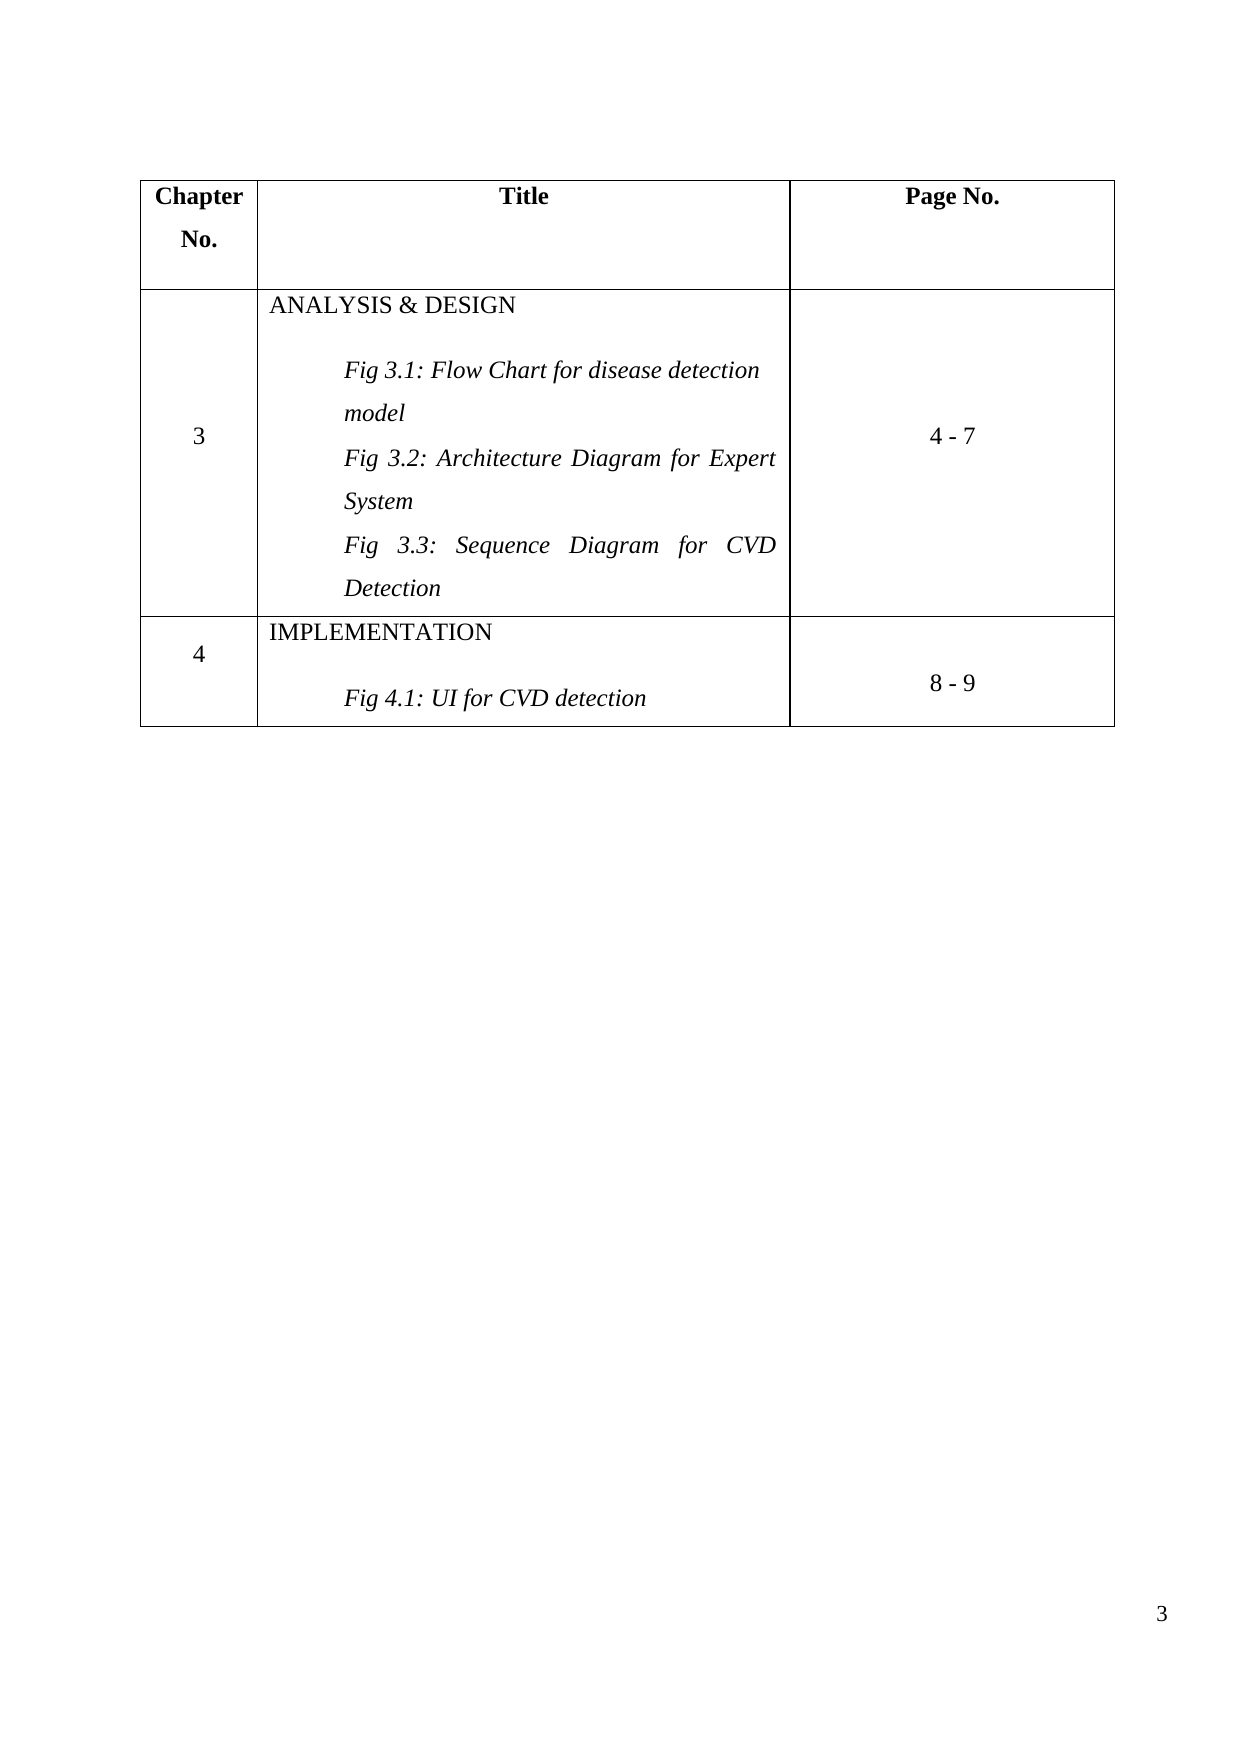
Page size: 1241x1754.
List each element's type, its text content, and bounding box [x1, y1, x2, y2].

table_cell ANALYSIS & DESIGN Fig 3.1: Flow Chart for disease detection model Fig 3.2: Architecture Diagram for Expert System Fig 3.3: Sequence Diagram for CVD Detection [258, 290, 789, 616]
table_cell 4 [141, 617, 257, 726]
table_cell IMPLEMENTATION Fig 4.1: UI for CVD detection [258, 617, 789, 726]
table_cell 4 - 7 [791, 290, 1114, 616]
table_header Page No. [791, 181, 1114, 289]
table_cell 3 [141, 290, 257, 616]
table_header Chapter No. [141, 181, 257, 289]
table_header Title [258, 181, 789, 289]
table_cell 8 - 9 [791, 617, 1114, 726]
